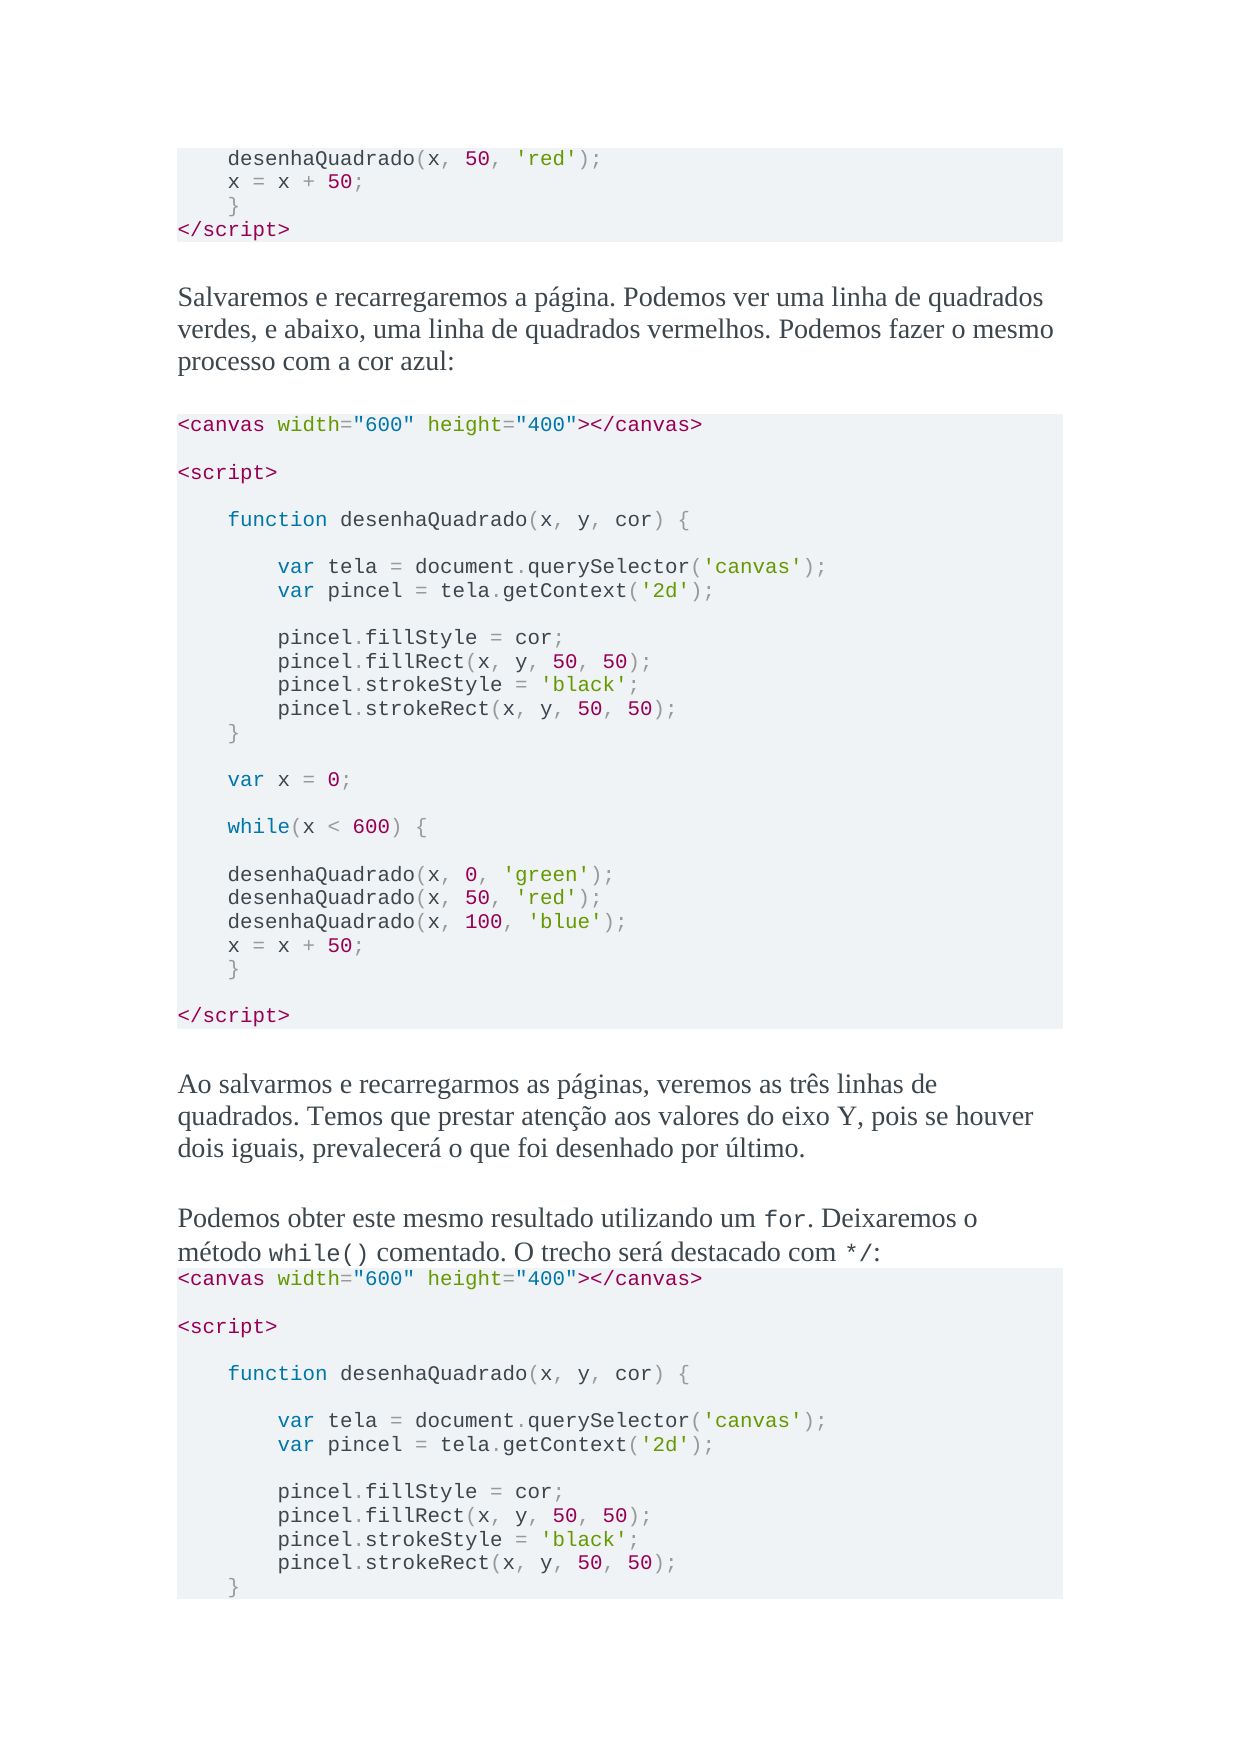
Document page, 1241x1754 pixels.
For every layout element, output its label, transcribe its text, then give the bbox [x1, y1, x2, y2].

text pincel.strokeStyle = 'black'; [177, 674, 1063, 698]
text x = x + 50; [177, 934, 1063, 958]
text pincel.fillRect(x, y, 50, 50); [177, 651, 1063, 674]
text </script> [177, 218, 1063, 242]
text desenhaQuadrado(x, 50, 'red'); [177, 148, 1063, 171]
text <script> [177, 462, 1063, 485]
text <canvas width="600" height="400"></canvas> [177, 414, 1063, 438]
text pincel.strokeRect(x, y, 50, 50); [177, 1552, 1063, 1576]
text </script> [177, 1006, 1063, 1029]
text desenhaQuadrado(x, 50, 'red'); [177, 887, 1063, 911]
text var x = 0; [177, 769, 1063, 793]
text } [177, 195, 1063, 218]
text x = x + 50; [177, 171, 1063, 195]
text desenhaQuadrado(x, 0, 'green'); [177, 864, 1063, 887]
text var tela = document.querySelector('canvas'); [177, 556, 1063, 580]
text <canvas width="600" height="400"></canvas> [177, 1268, 1063, 1292]
text } [177, 722, 1063, 745]
text pincel.strokeStyle = 'black'; [177, 1528, 1063, 1552]
text <script> [177, 1316, 1063, 1339]
text function desenhaQuadrado(x, y, cor) { [177, 509, 1063, 533]
text Ao salvarmos e recarregarmos as páginas, veremos as três linhas de quadrados. Temos que prestar atenção aos valores do eixo Y, pois se houver dois iguais, prevalecerá o que foi desenhado por último. [177, 1067, 1063, 1164]
text var pincel = tela.getContext('2d'); [177, 580, 1063, 603]
text } [177, 958, 1063, 982]
text desenhaQuadrado(x, 100, 'blue'); [177, 911, 1063, 934]
text function desenhaQuadrado(x, y, cor) { [177, 1363, 1063, 1387]
text pincel.fillStyle = cor; [177, 627, 1063, 651]
text pincel.fillRect(x, y, 50, 50); [177, 1505, 1063, 1528]
text Salvaremos e recarregaremos a página. Podemos ver uma linha de quadrados verdes, e abaixo, uma linha de quadrados vermelhos. Podemos fazer o mesmo processo com a cor azul: [177, 280, 1063, 377]
text pincel.strokeRect(x, y, 50, 50); [177, 698, 1063, 722]
text } [177, 1576, 1063, 1599]
text var pincel = tela.getContext('2d'); [177, 1434, 1063, 1458]
text while(x < 600) { [177, 816, 1063, 840]
text Podemos obter este mesmo resultado utilizando um for. Deixaremos o método while() comentado. O trecho será destacado com */: [177, 1201, 1063, 1268]
text pincel.fillStyle = cor; [177, 1481, 1063, 1505]
text var tela = document.querySelector('canvas'); [177, 1410, 1063, 1434]
